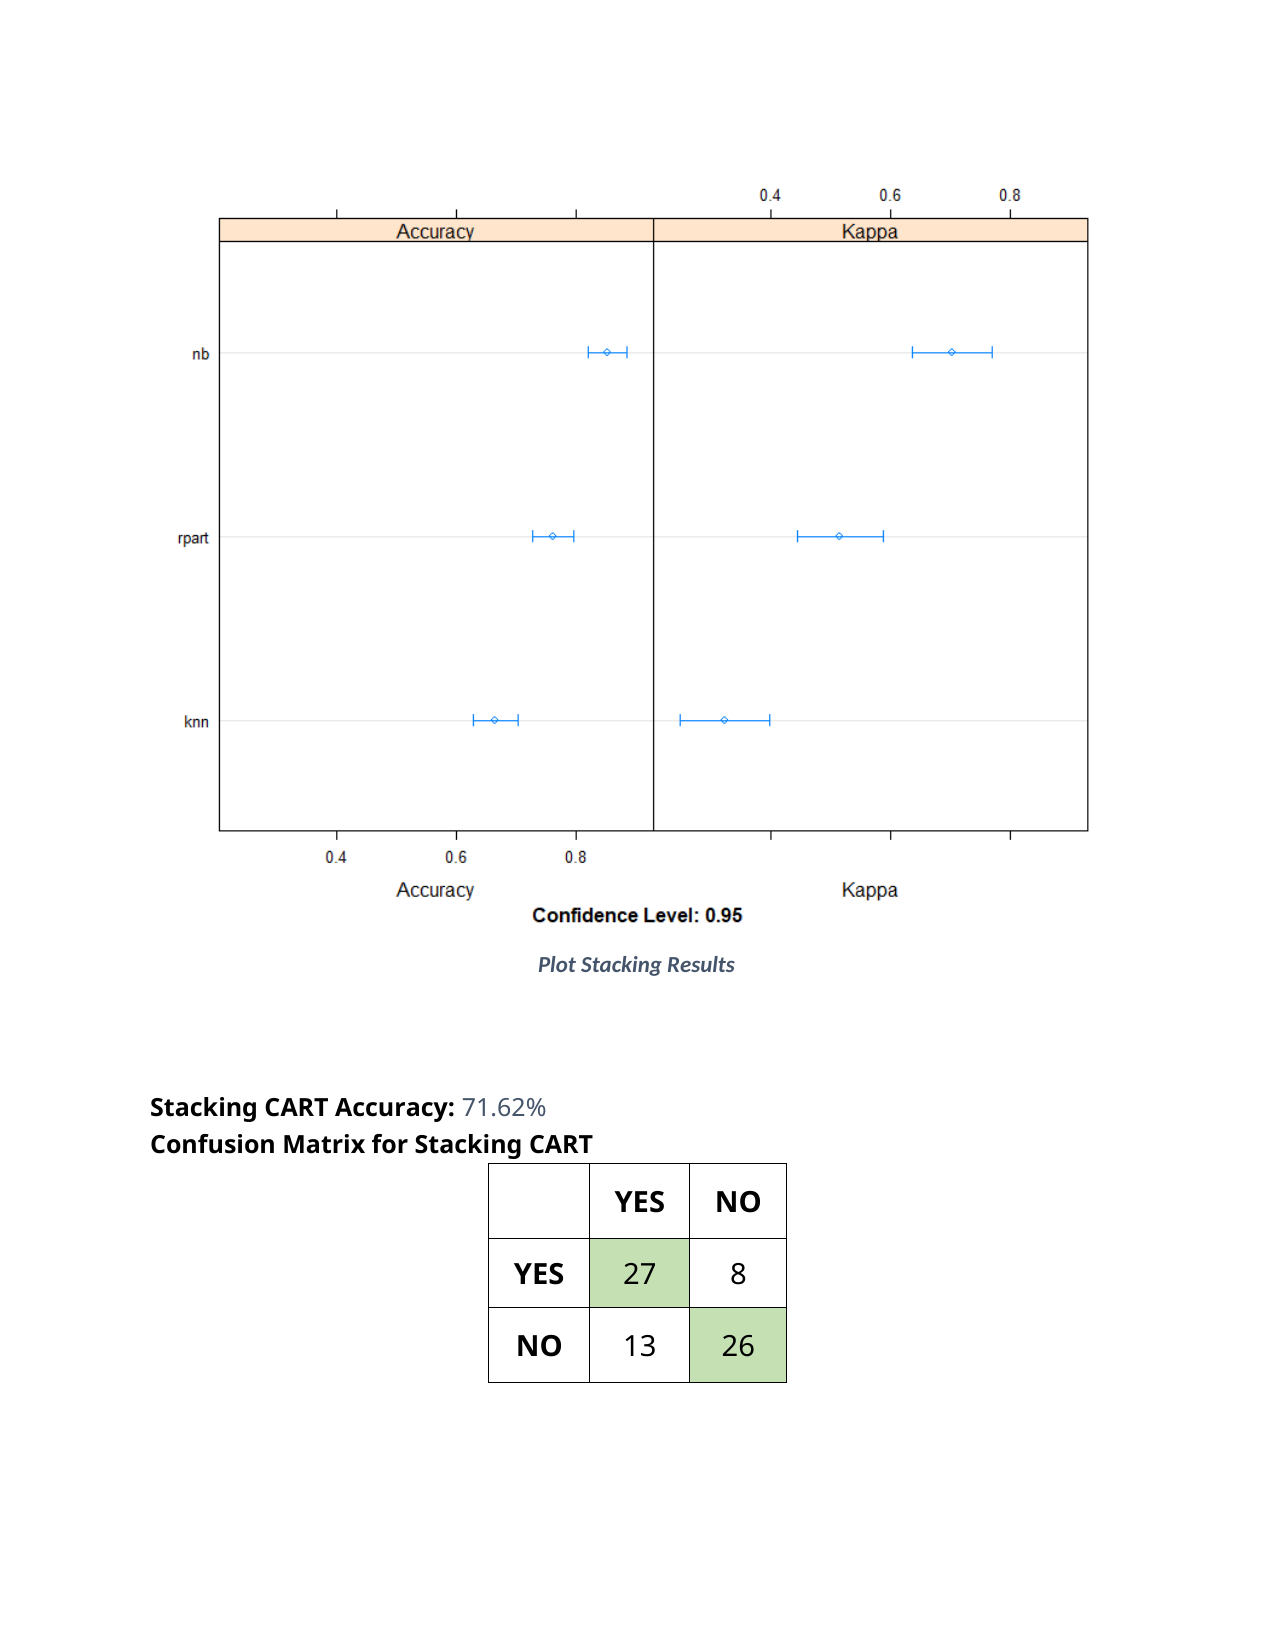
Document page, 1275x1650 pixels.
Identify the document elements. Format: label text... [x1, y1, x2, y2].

table_cell 8 [690, 1239, 786, 1307]
picture [150, 150, 1125, 932]
table_cell NO [489, 1308, 589, 1382]
table_cell 27 [590, 1239, 689, 1307]
text Plot Stacking Results [150, 951, 1125, 978]
table_header YES [590, 1164, 689, 1238]
table_cell 13 [590, 1308, 689, 1382]
table_header [489, 1164, 589, 1238]
text Confusion Matrix for Stacking CART [150, 1126, 1125, 1160]
table_cell YES [489, 1239, 589, 1307]
table_cell 26 [690, 1308, 786, 1382]
text Stacking CART Accuracy: 71.62% [150, 1089, 1125, 1124]
table_header NO [690, 1164, 786, 1238]
